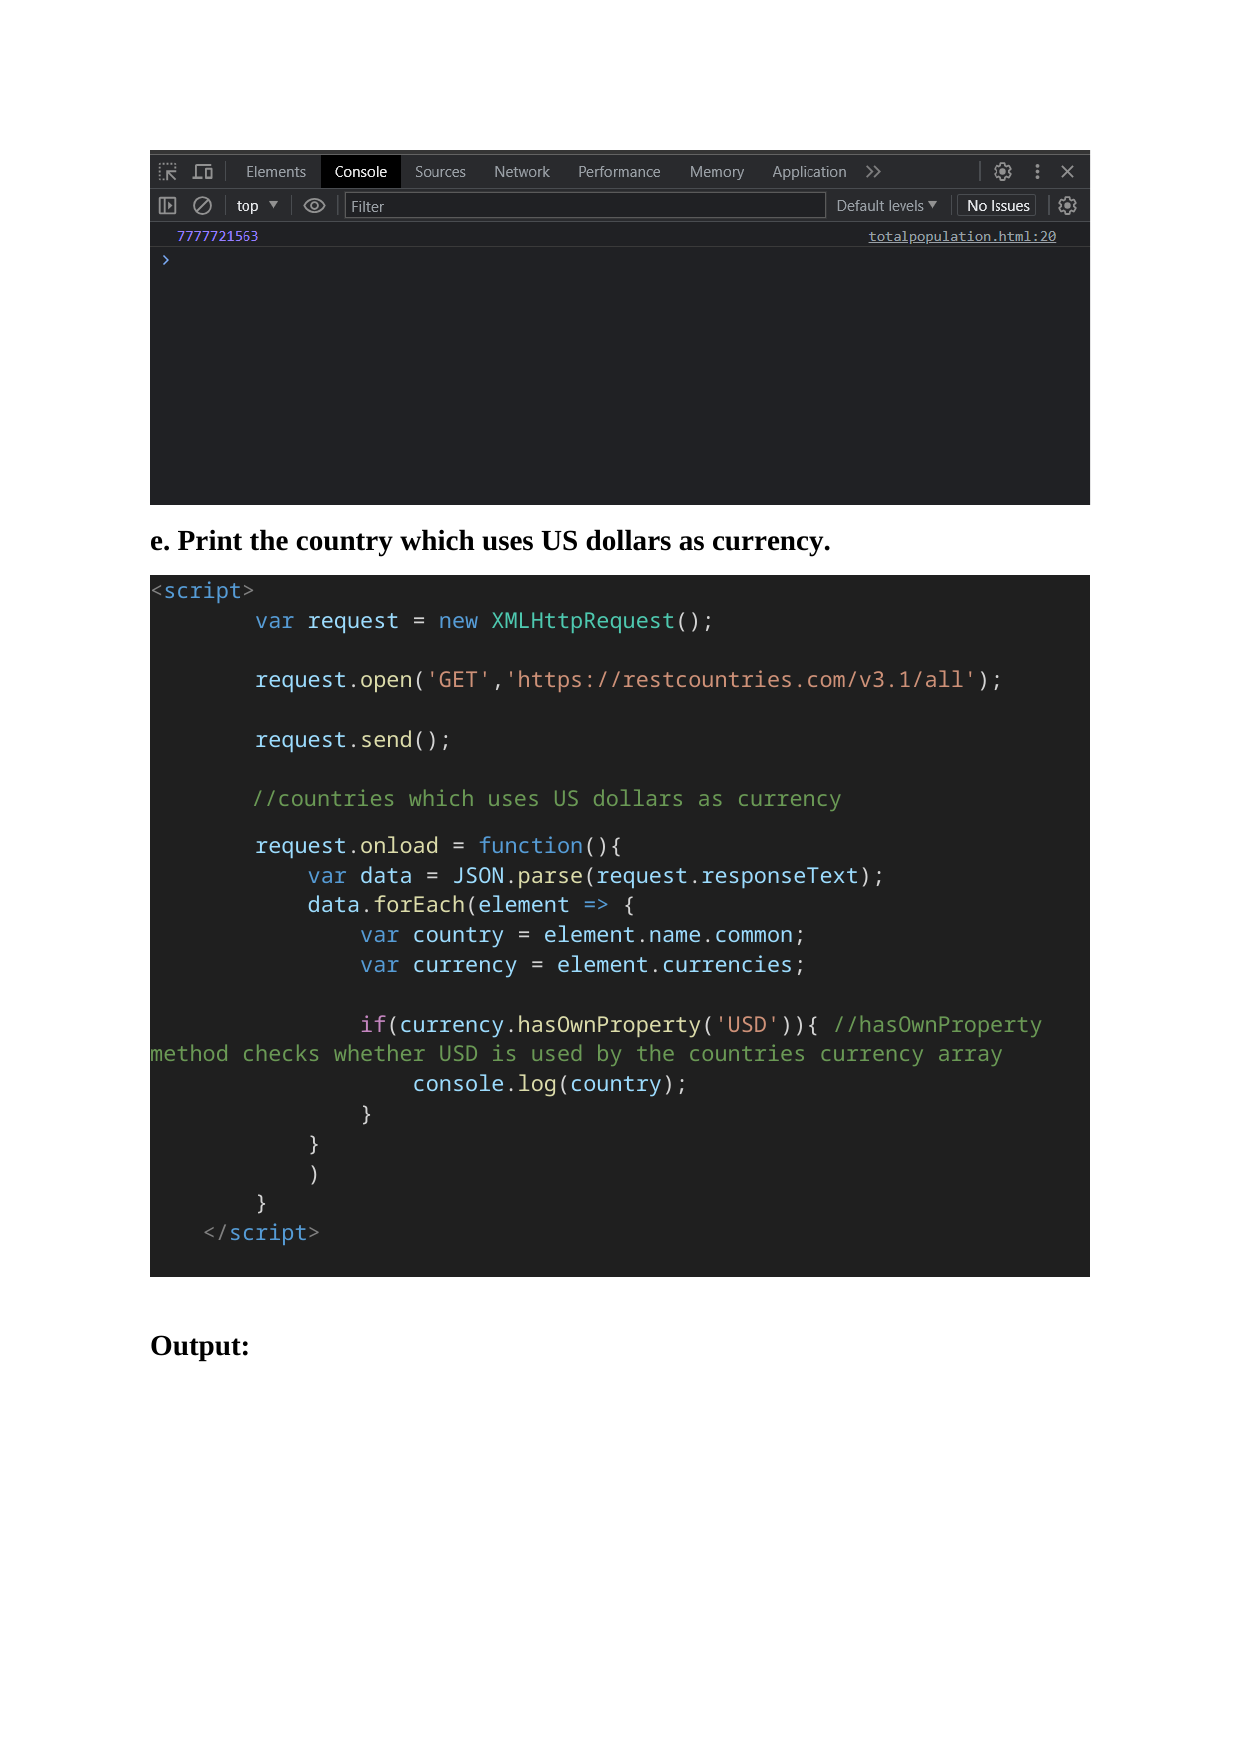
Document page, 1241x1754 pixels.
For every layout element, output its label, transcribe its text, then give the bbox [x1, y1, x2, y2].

text request.onload = function(){ [150, 830, 1090, 859]
text </script> [150, 1217, 1090, 1247]
text var currency = element.currencies; [150, 949, 1090, 979]
text var data = JSON.parse(request.responseText); [150, 859, 1090, 889]
text data.forEach(element => { [150, 889, 1090, 919]
text } [150, 1098, 1090, 1128]
text } [150, 1187, 1090, 1217]
text e. Print the country which uses US dollars as currency. [150, 523, 1090, 556]
text var request = new XMLHttpRequest(); [150, 604, 1090, 634]
text //countries which uses US dollars as currency [150, 783, 1090, 813]
picture [150, 150, 1091, 505]
text console.log(country); [150, 1068, 1090, 1098]
text } [150, 1128, 1090, 1157]
text var country = element.name.common; [150, 919, 1090, 949]
text Output: [150, 1328, 1090, 1362]
text <script> [150, 575, 1090, 604]
text request.send(); [150, 724, 1090, 753]
text if(currency.hasOwnProperty('USD')){ //hasOwnProperty method checks whether USD is used by the countries currency array [150, 1008, 1090, 1068]
text ) [150, 1157, 1090, 1187]
text request.open('GET','https://restcountries.com/v3.1/all'); [150, 664, 1090, 694]
